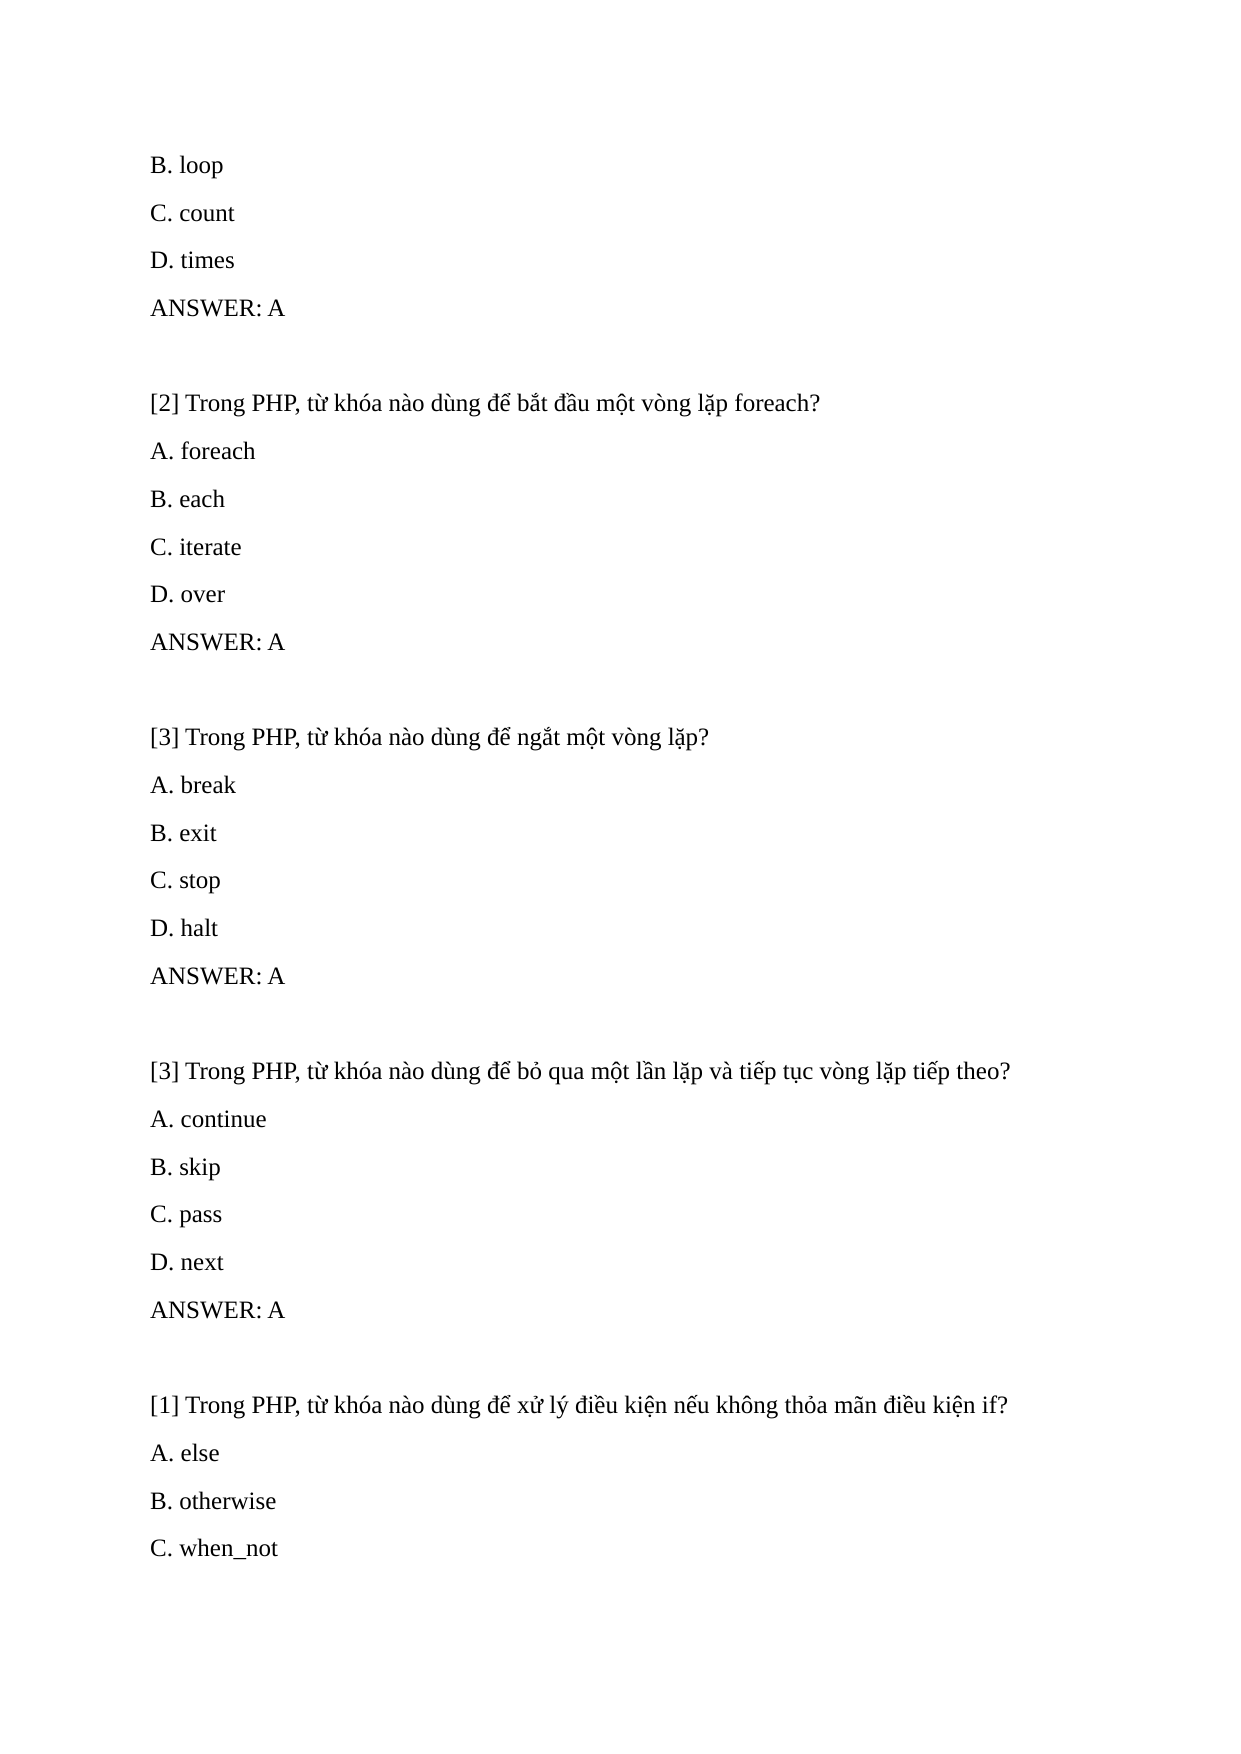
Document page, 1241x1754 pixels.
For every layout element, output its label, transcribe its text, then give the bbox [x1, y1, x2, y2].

text D. over [150, 579, 1090, 608]
text [2] Trong PHP, từ khóa nào dùng để bắt đầu một vòng lặp foreach? [150, 388, 1090, 417]
text [3] Trong PHP, từ khóa nào dùng để bỏ qua một lần lặp và tiếp tục vòng lặp tiếp theo? [150, 1056, 1090, 1085]
text C. pass [150, 1199, 1090, 1228]
text [3] Trong PHP, từ khóa nào dùng để ngắt một vòng lặp? [150, 722, 1090, 751]
text ANSWER: A [150, 293, 1090, 322]
text A. else [150, 1438, 1090, 1467]
text C. when_not [150, 1533, 1090, 1562]
text D. halt [150, 913, 1090, 942]
text D. times [150, 245, 1090, 274]
text B. loop [150, 150, 1090, 179]
text ANSWER: A [150, 961, 1090, 990]
text B. otherwise [150, 1486, 1090, 1514]
text B. skip [150, 1152, 1090, 1181]
text B. exit [150, 818, 1090, 847]
text A. continue [150, 1104, 1090, 1133]
text C. count [150, 198, 1090, 226]
text C. stop [150, 866, 1090, 894]
text [1] Trong PHP, từ khóa nào dùng để xử lý điều kiện nếu không thỏa mãn điều kiện if? [150, 1390, 1090, 1419]
text B. each [150, 484, 1090, 513]
text ANSWER: A [150, 1295, 1090, 1324]
text A. foreach [150, 436, 1090, 465]
text ANSWER: A [150, 627, 1090, 656]
text C. iterate [150, 532, 1090, 560]
text A. break [150, 770, 1090, 799]
text D. next [150, 1247, 1090, 1276]
